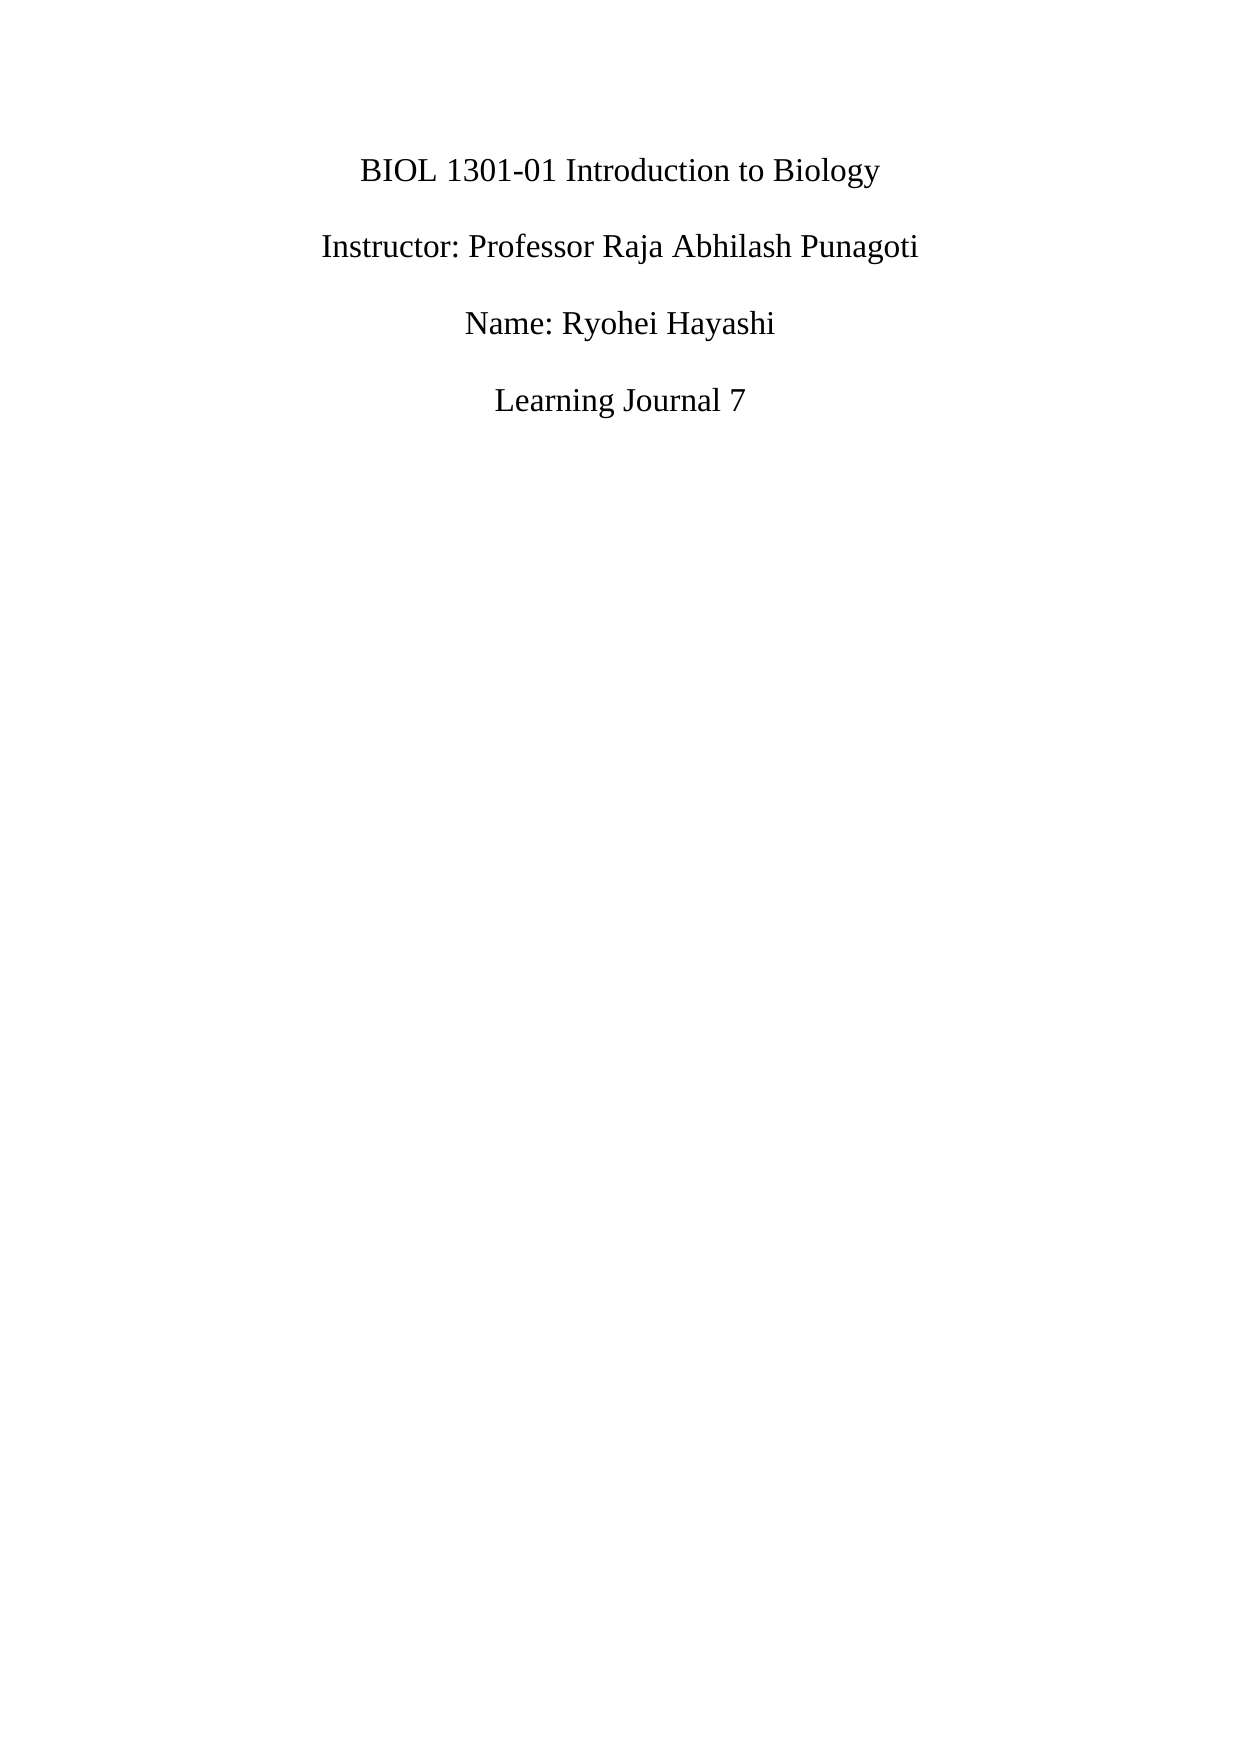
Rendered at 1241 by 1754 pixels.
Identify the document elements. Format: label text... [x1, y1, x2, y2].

text Instructor: Professor Raja Abhilash Punagoti [150, 227, 1090, 265]
text BIOL 1301-01 Introduction to Biology [150, 150, 1090, 188]
text Name: Ryohei Hayashi [150, 303, 1090, 342]
text Learning Journal 7 [150, 380, 1090, 418]
